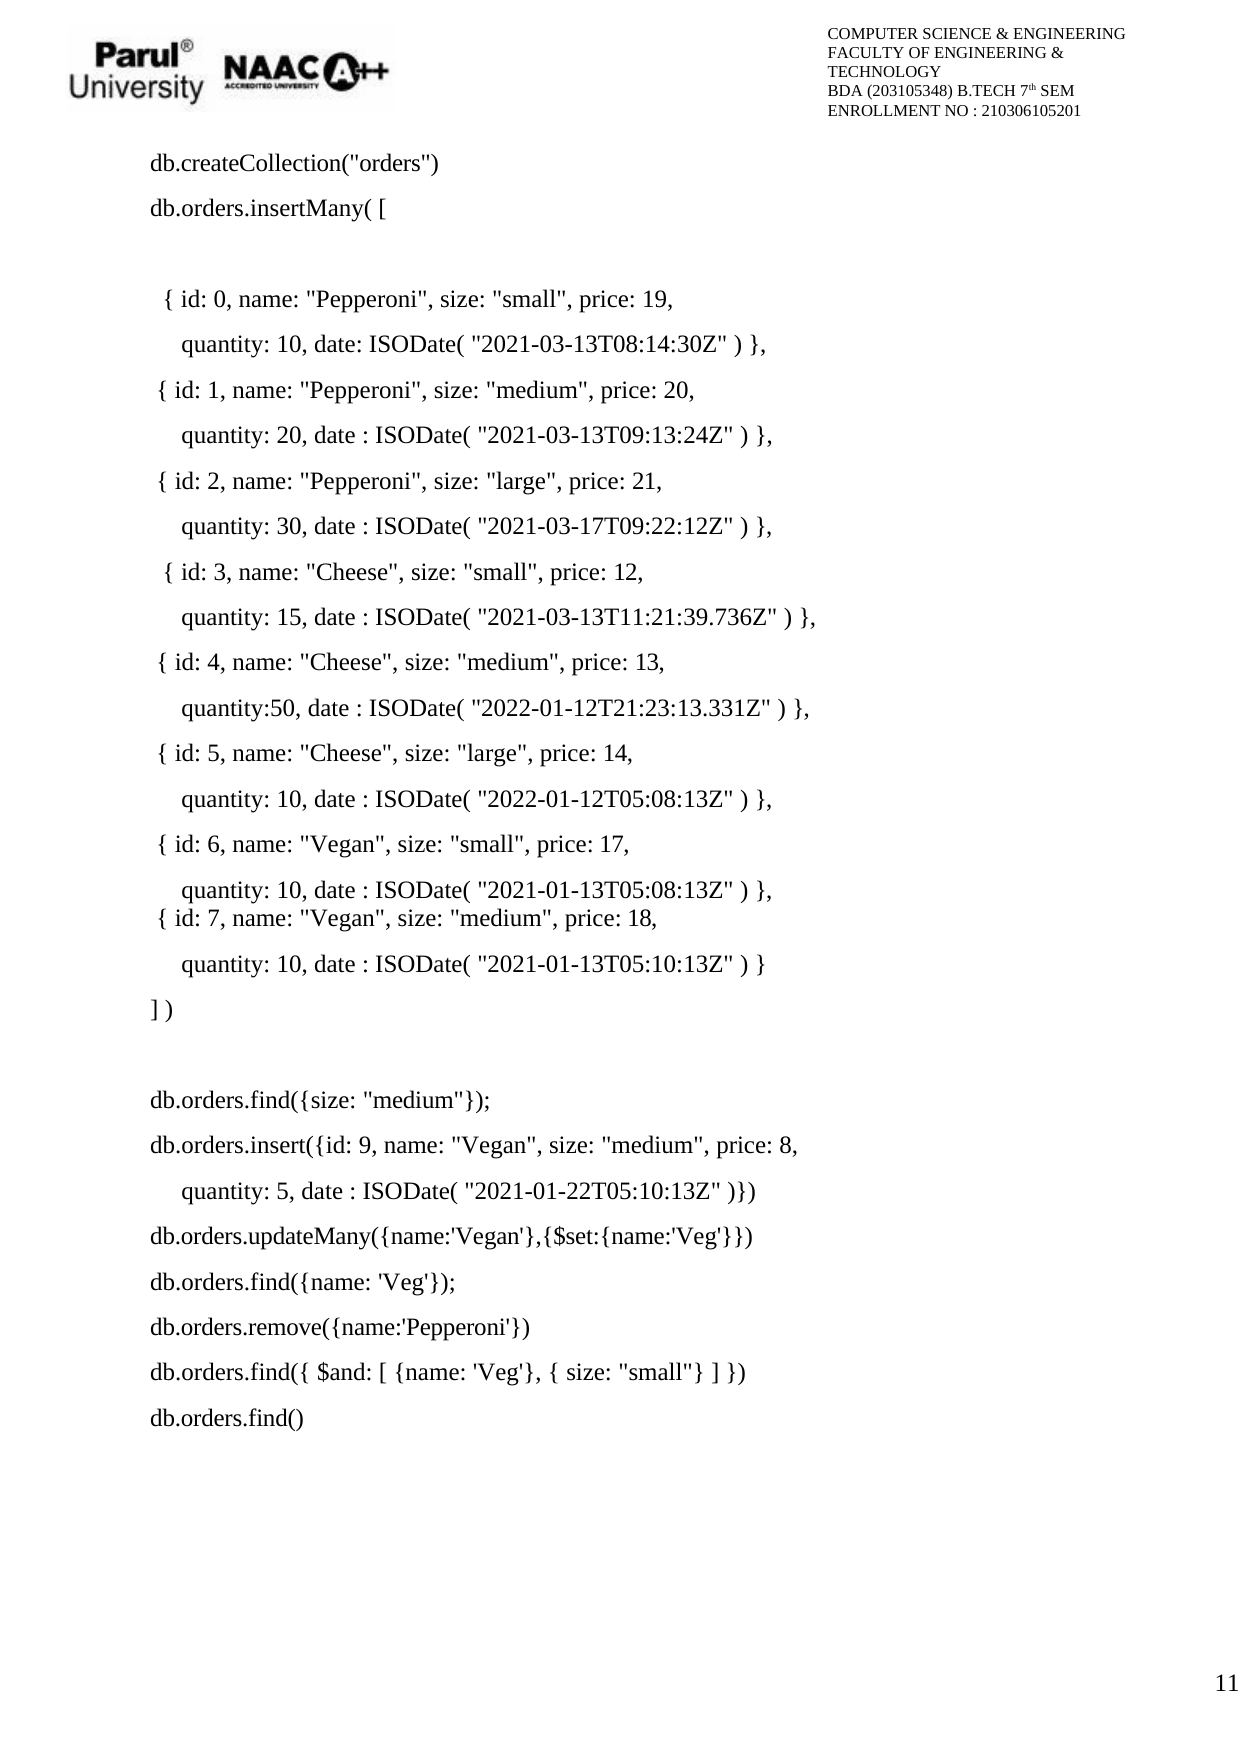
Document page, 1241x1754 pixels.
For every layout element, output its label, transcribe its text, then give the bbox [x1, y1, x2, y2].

text quantity: 10, date : ISODate( "2022-01-12T05:08:13Z" ) }, [181, 784, 1161, 812]
text { id: 2, name: "Pepperoni", size: "large", price: 21, [156, 466, 1161, 494]
text db.orders.insert({id: 9, name: "Vegan", size: "medium", price: 8, quantity: 5, date : ISODate( "2021-01-22T05:10:13Z" )}) [150, 1130, 878, 1204]
text quantity: 15, date : ISODate( "2021-03-13T11:21:39.736Z" ) }, [181, 602, 1161, 631]
text quantity: 10, date : ISODate( "2021-01-13T05:08:13Z" ) }, [181, 875, 1161, 903]
text { id: 1, name: "Pepperoni", size: "medium", price: 20, quantity: 20, date : ISODate( "2021-03-13T09:13:24Z" ) }, [156, 375, 781, 449]
text { id: 5, name: "Cheese", size: "large", price: 14, [156, 738, 1161, 767]
picture [65, 24, 396, 112]
text { id: 3, name: "Cheese", size: "small", price: 12, [162, 557, 1161, 585]
text ] ) [150, 994, 1161, 1023]
text db.orders.find({ $and: [ {name: 'Veg'}, { size: "small"} ] }) db.orders.find() [150, 1357, 767, 1432]
text quantity: 10, date : ISODate( "2021-01-13T05:10:13Z" ) } [181, 949, 1161, 977]
text quantity: 30, date : ISODate( "2021-03-17T09:22:12Z" ) }, [181, 511, 1161, 540]
text quantity:50, date : ISODate( "2022-01-12T21:23:13.331Z" ) }, [181, 693, 1161, 722]
text db.orders.find({size: "medium"}); [150, 1085, 1161, 1114]
text db.createCollection("orders") db.orders.insertMany( [ [150, 148, 553, 222]
text { id: 0, name: "Pepperoni", size: "small", price: 19, quantity: 10, date: ISODate( "2021-03-13T08:14:30Z" ) }, [162, 284, 767, 358]
text { id: 6, name: "Vegan", size: "small", price: 17, [156, 829, 1161, 858]
text db.orders.updateMany({name:'Vegan'},{$set:{name:'Veg'}}) db.orders.find({name: 'Veg'}); db.orders.remove({name:'Pepperoni'}) [150, 1221, 767, 1341]
text { id: 7, name: "Vegan", size: "medium", price: 18, [156, 903, 1161, 932]
text { id: 4, name: "Cheese", size: "medium", price: 13, [156, 647, 1161, 676]
